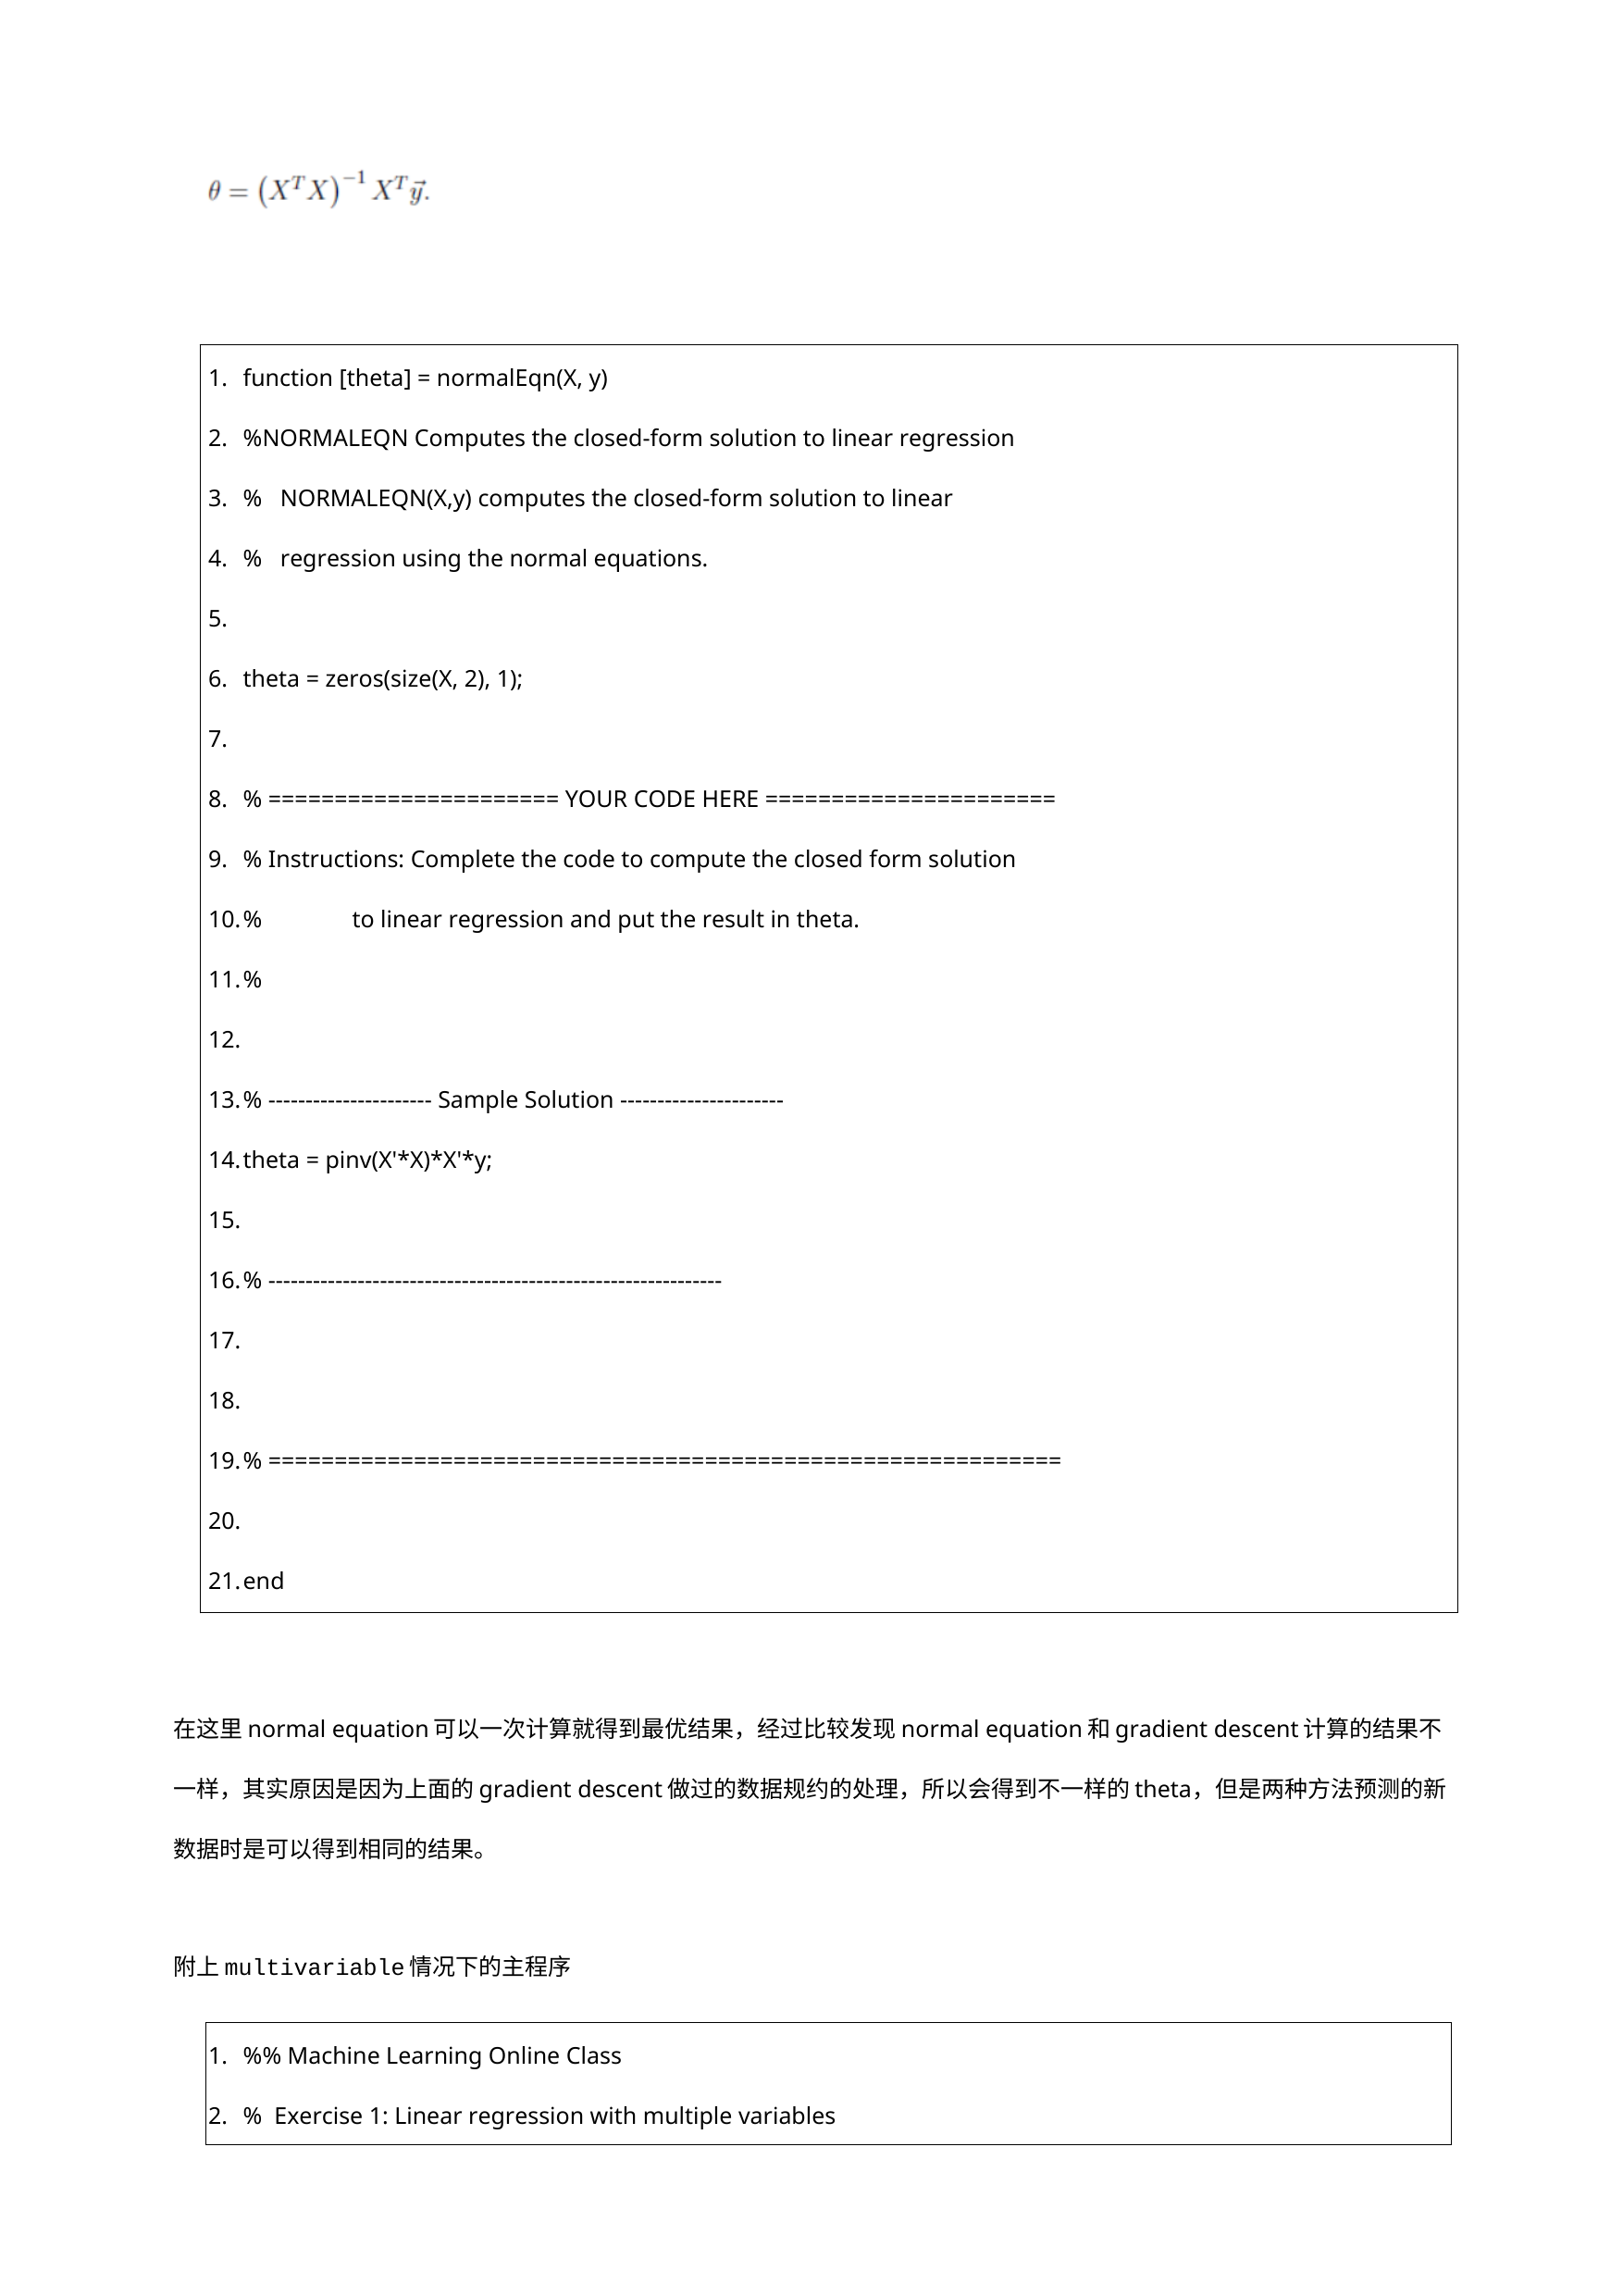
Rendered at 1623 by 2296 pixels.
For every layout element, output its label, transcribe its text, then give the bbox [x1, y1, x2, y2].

list % ============================================================ [201, 1427, 1457, 1490]
list end [201, 1547, 1457, 1612]
list theta = zeros(size(X, 2), 1); [201, 645, 1457, 708]
picture [173, 147, 486, 254]
list %NORMALEQN Computes the closed-form solution to linear regression [201, 404, 1457, 465]
text 附上multivariable情况下的主程序 [173, 1935, 1449, 1995]
list % ------------------------------------------------------------- [201, 1247, 1457, 1309]
list %% Machine Learning Online Class [206, 2023, 1451, 2082]
list % NORMALEQN(X,y) computes the closed-form solution to linear [201, 465, 1457, 525]
list theta = pinv(X'*X)*X'*y; [201, 1126, 1457, 1189]
list % ---------------------- Sample Solution ---------------------- [201, 1066, 1457, 1126]
list % [201, 946, 1457, 1009]
text 在这里normal equation可以一次计算就得到最优结果，经过比较发现normal equation和gradient descent计算的结果不一样，其实原因是因为上面的gradient descent做过的数据规约的处理，所以会得到不一样的theta，但是两种方法预测的新数据时是可以得到相同的结果。 [173, 1697, 1449, 1878]
list % to linear regression and put the result in theta. [201, 886, 1457, 946]
list % Instructions: Complete the code to compute the closed form solution [201, 825, 1457, 886]
list % ====================== YOUR CODE HERE ====================== [201, 765, 1457, 825]
list % Exercise 1: Linear regression with multiple variables [206, 2082, 1451, 2144]
list % regression using the normal equations. [201, 525, 1457, 588]
list function [theta] = normalEqn(X, y) [201, 345, 1457, 404]
